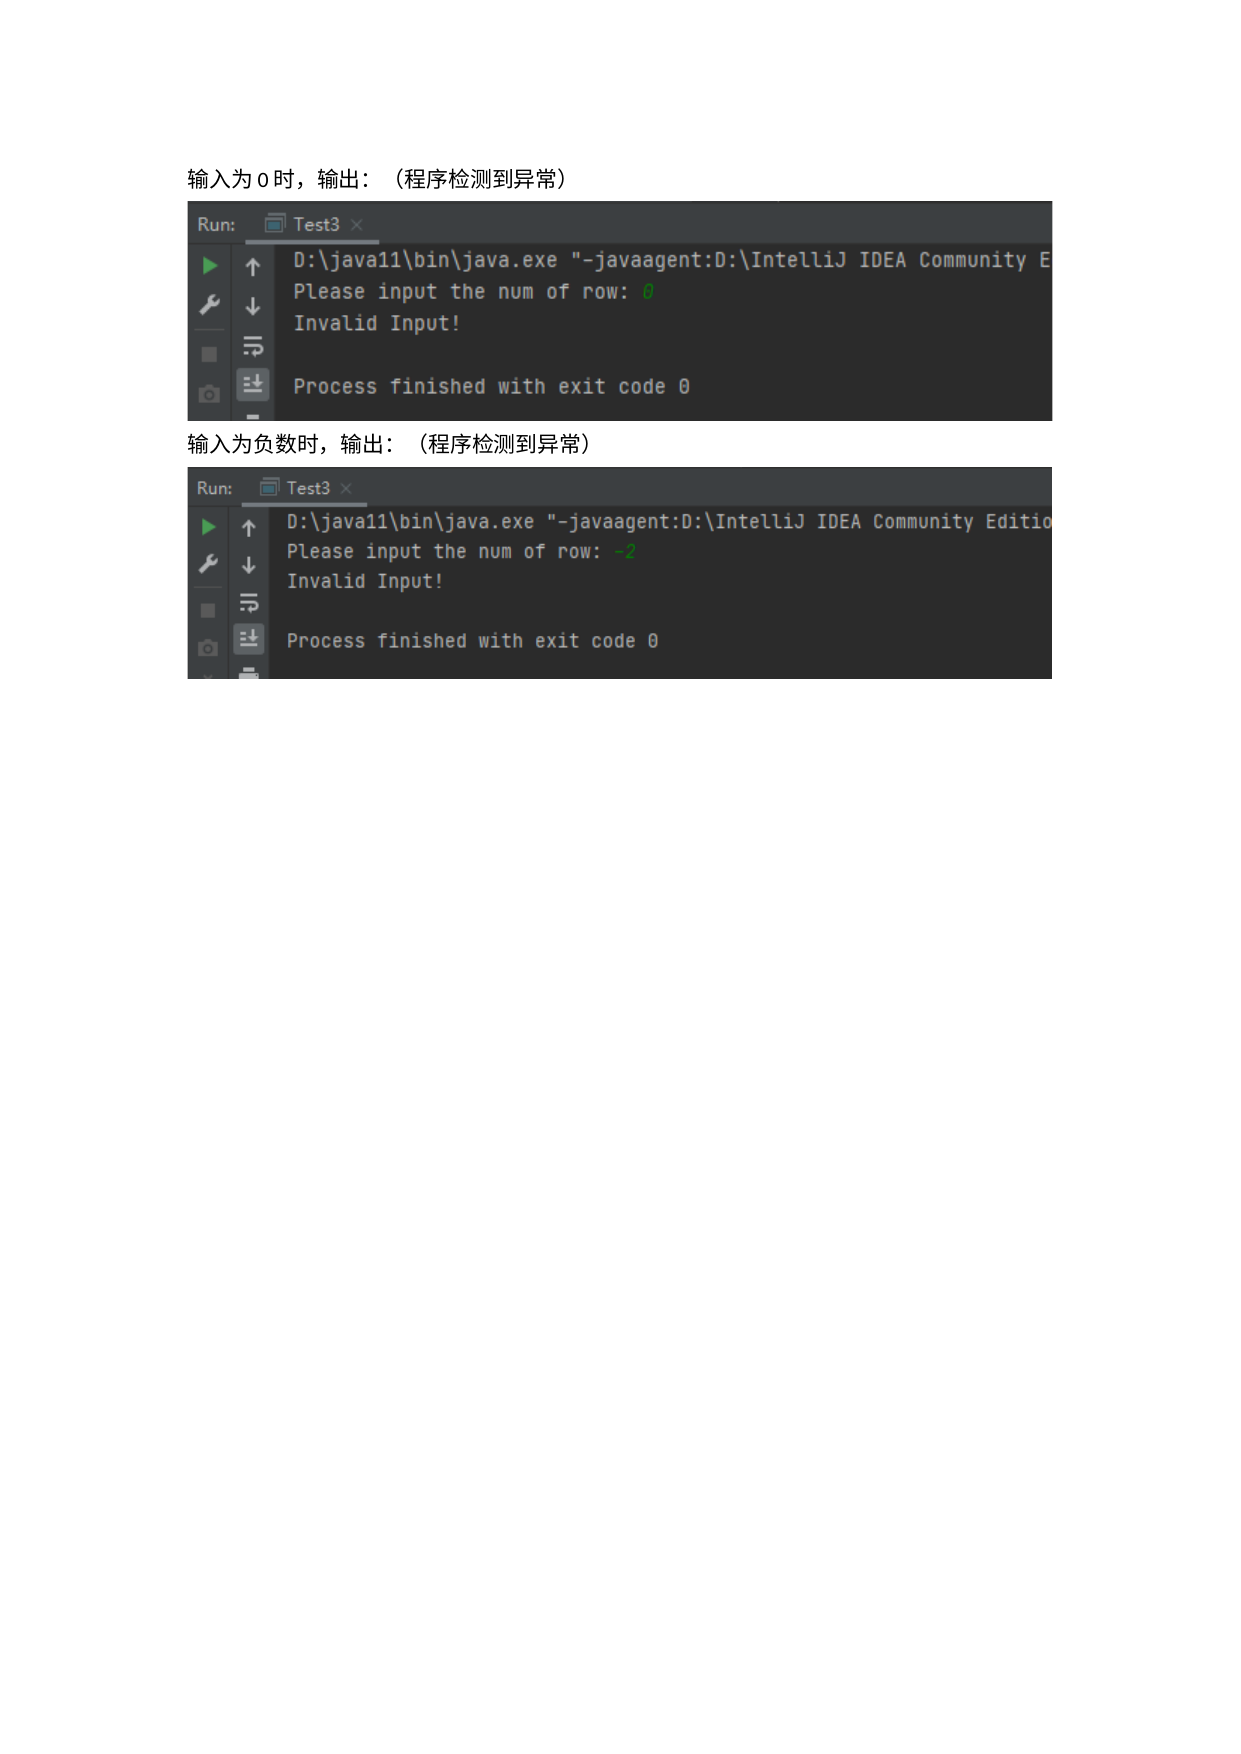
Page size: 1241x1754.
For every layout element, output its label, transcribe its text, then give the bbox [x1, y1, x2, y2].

picture [187, 467, 1052, 679]
picture [187, 201, 1053, 421]
list 输入为负数时，输出：（程序检测到异常） [187, 427, 1053, 459]
list 输入为0时，输出：（程序检测到异常） [187, 162, 1053, 194]
